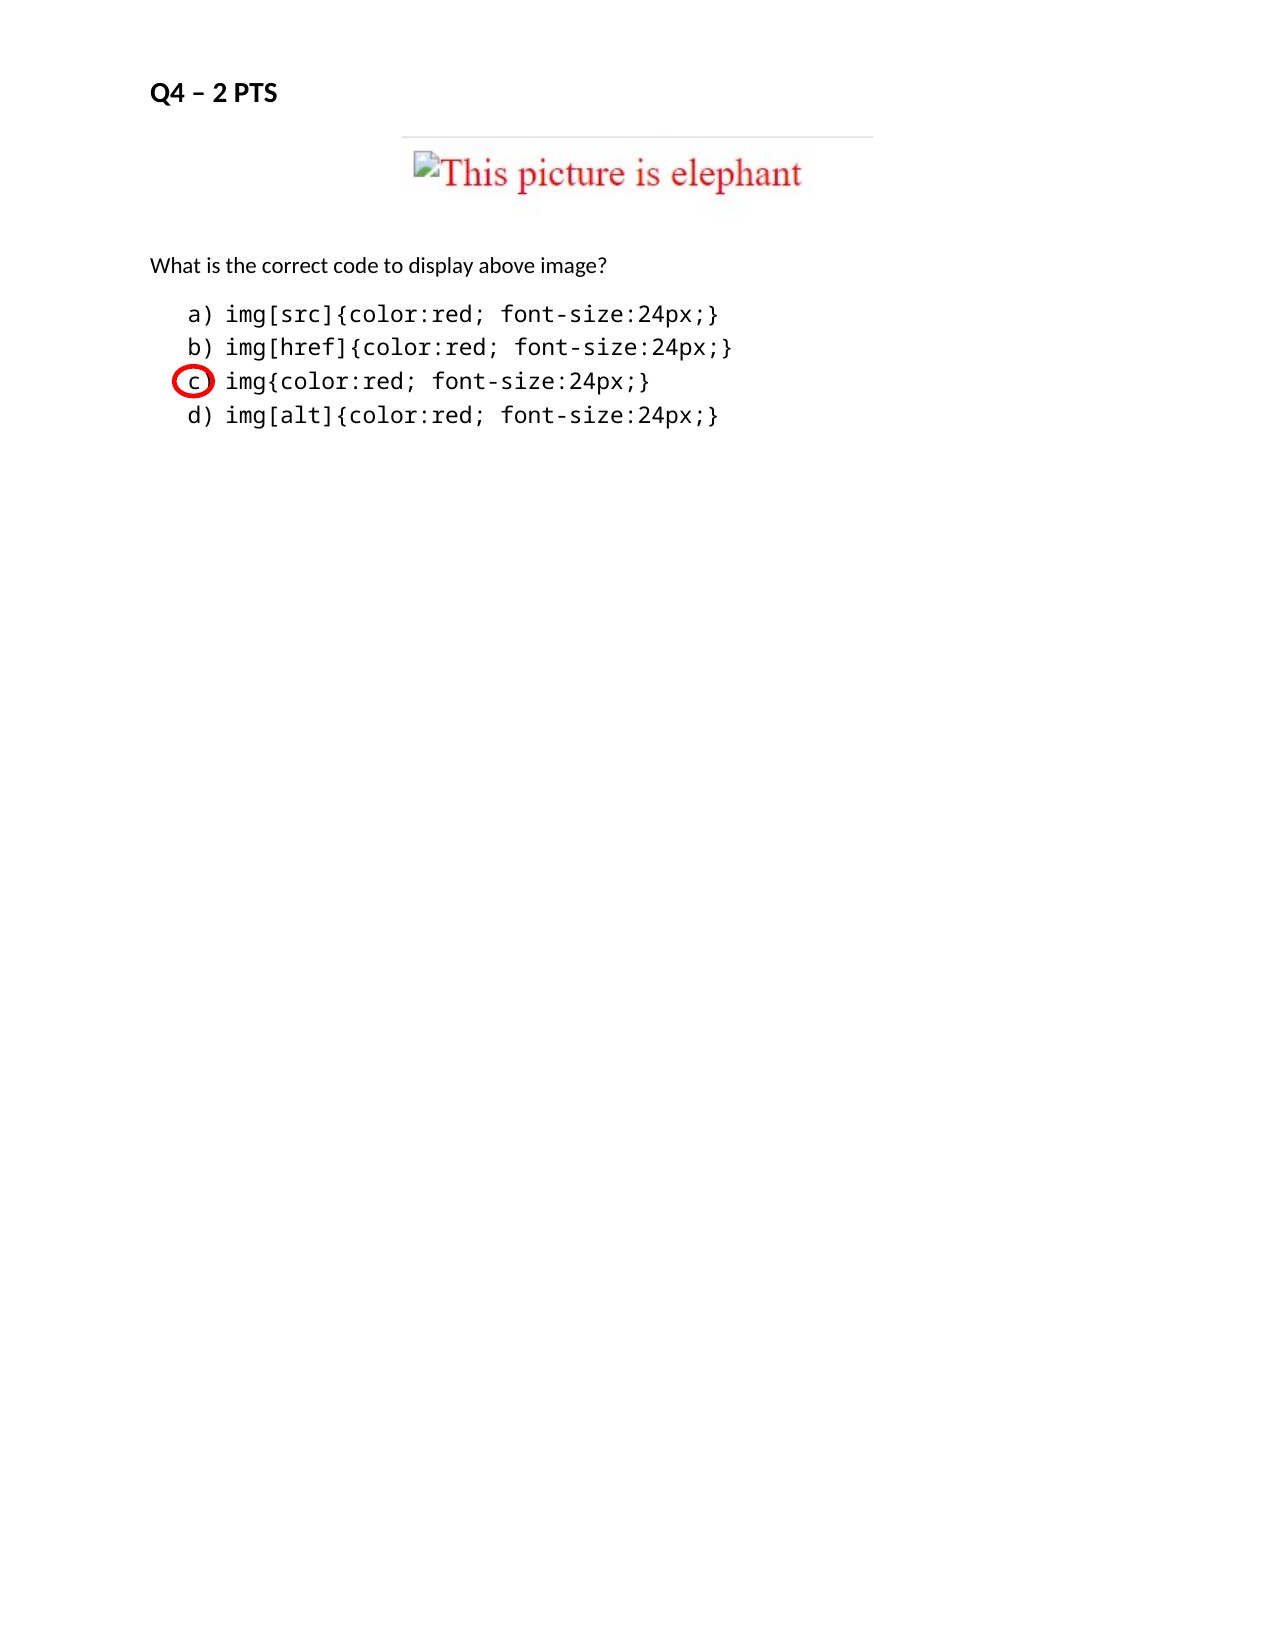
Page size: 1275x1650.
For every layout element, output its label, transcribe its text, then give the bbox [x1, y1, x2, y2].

list img[href]{color:red; font-size:24px;} [187, 331, 1125, 363]
picture [401, 128, 874, 232]
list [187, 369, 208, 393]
list img[alt]{color:red; font-size:24px;} [187, 399, 1125, 430]
list img{color:red; font-size:24px;} [204, 365, 1125, 396]
text Q4 – 2 PTS [150, 74, 1125, 109]
list img[src]{color:red; font-size:24px;} [187, 298, 1125, 329]
text What is the correct code to display above image? [150, 251, 1125, 279]
